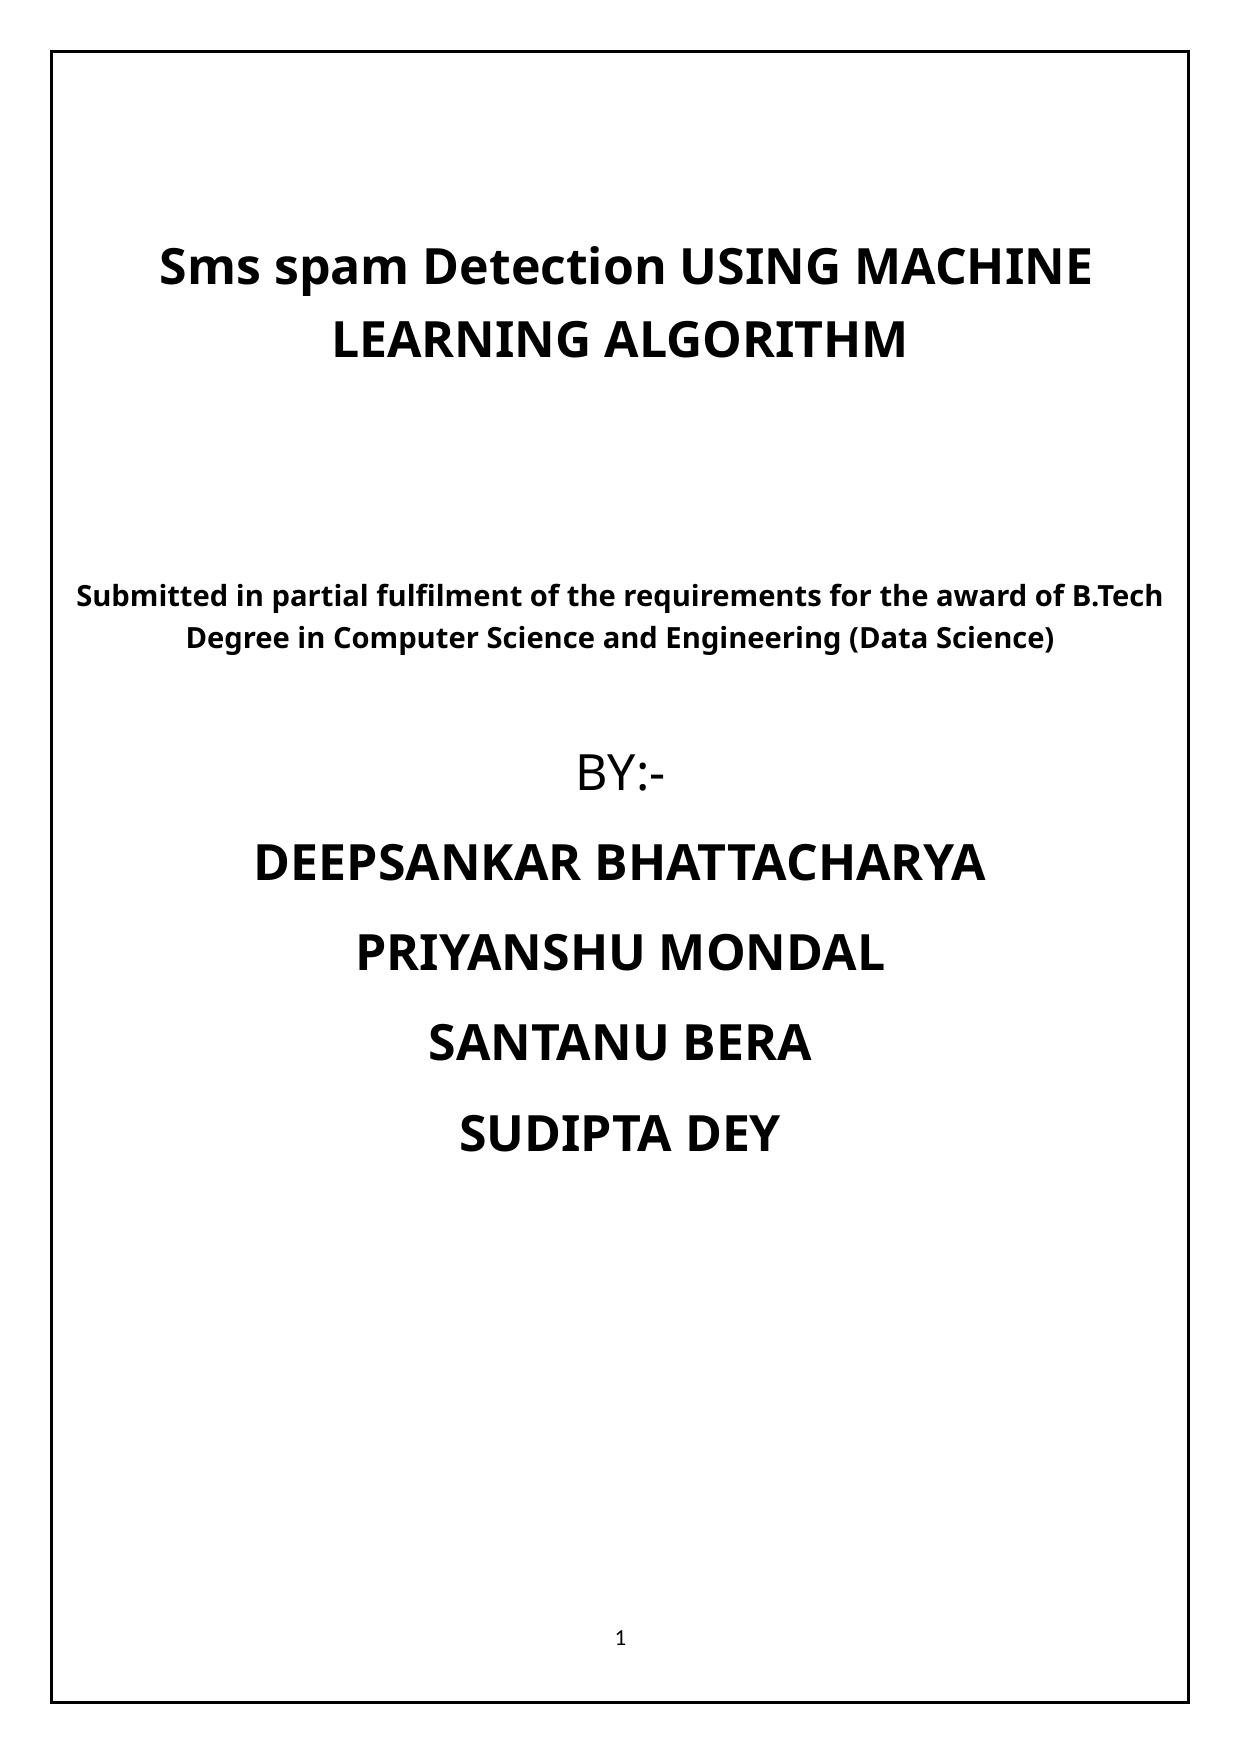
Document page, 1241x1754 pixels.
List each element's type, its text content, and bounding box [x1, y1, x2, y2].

text SUDIPTA DEY [75, 1098, 1165, 1166]
text DEEPSANKAR BHATTACHARYA [75, 827, 1165, 895]
text Sms spam Detection USING MACHINE LEARNING ALGORITHM [75, 231, 1165, 372]
text BY:- [75, 737, 1165, 805]
text Submitted in partial fulfilment of the requirements for the award of B.Tech Degree in Computer Science and Engineering (Data Science) [75, 575, 1165, 657]
text PRIYANSHU MONDAL [75, 917, 1165, 985]
text SANTANU BERA [75, 1007, 1165, 1076]
